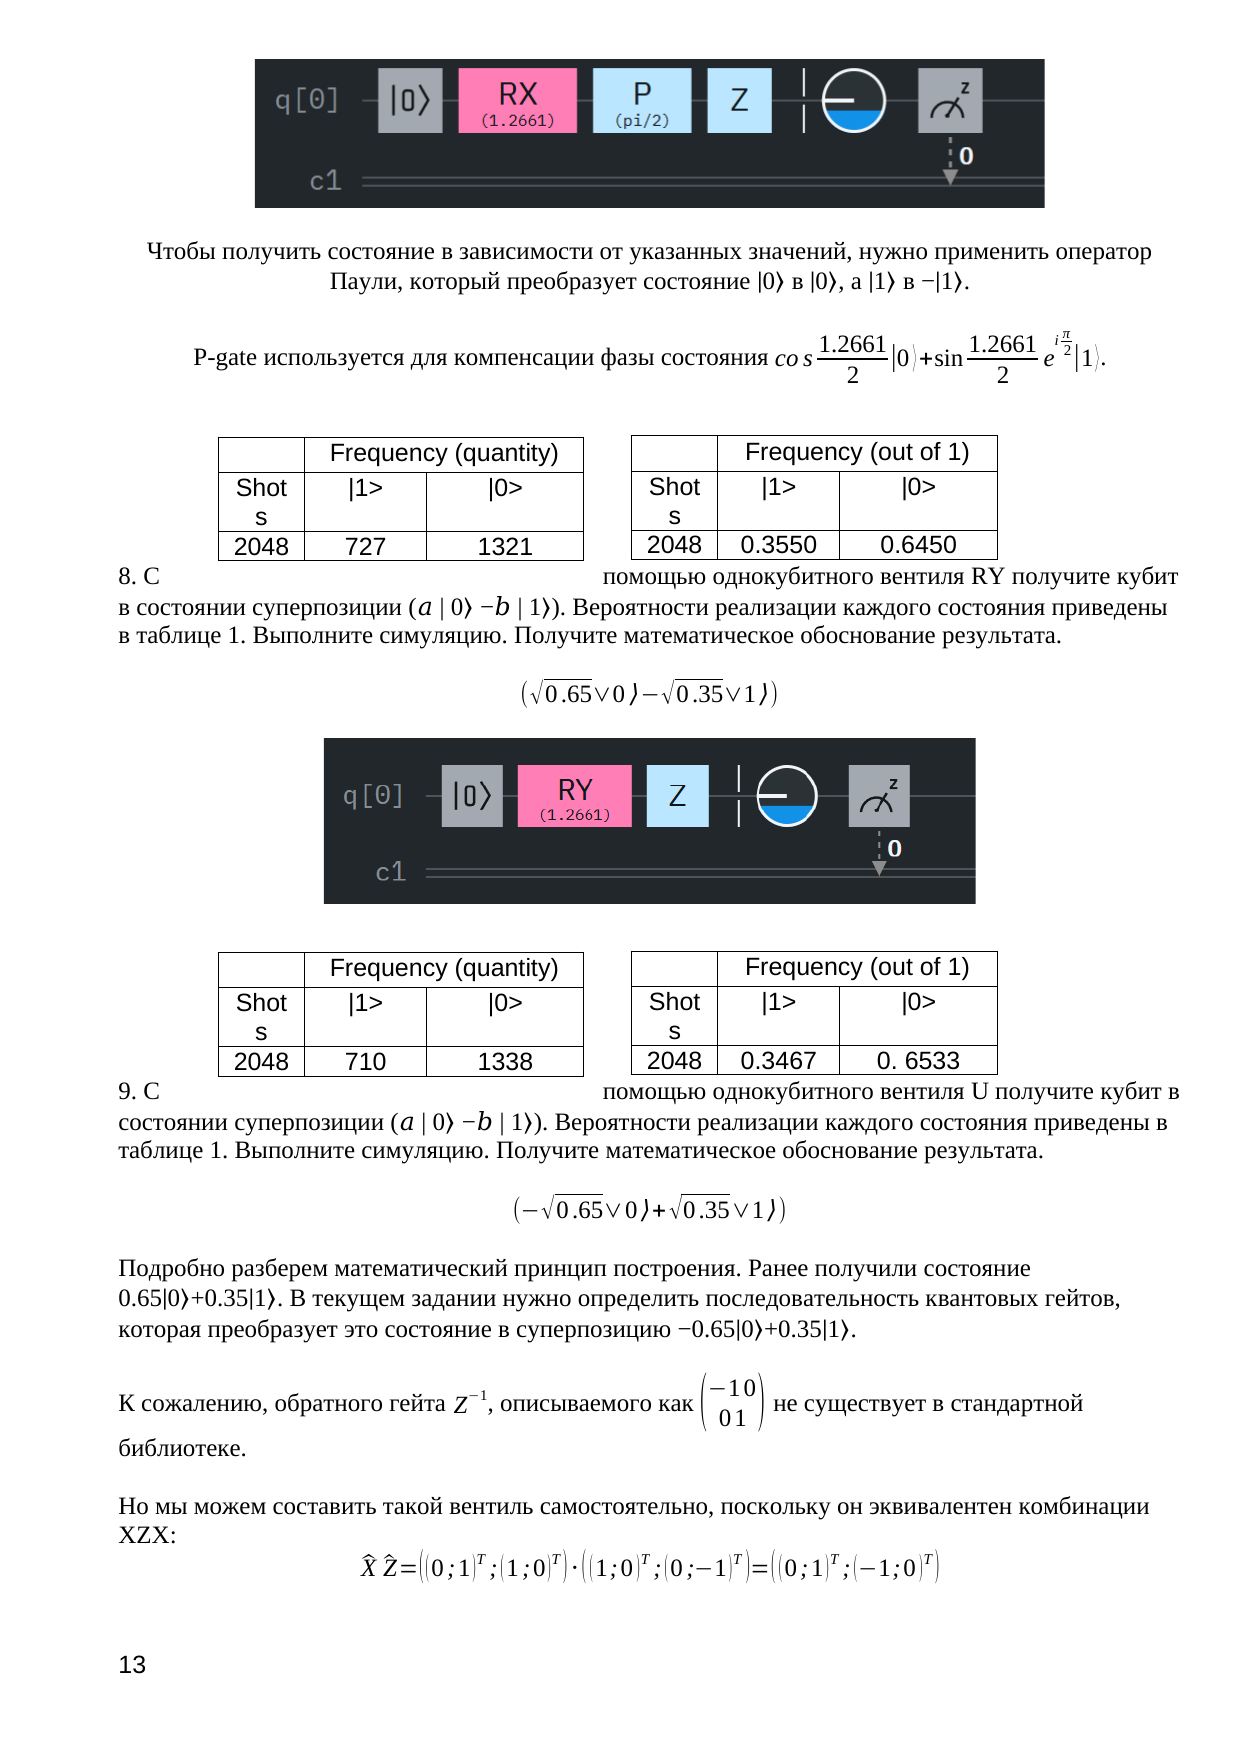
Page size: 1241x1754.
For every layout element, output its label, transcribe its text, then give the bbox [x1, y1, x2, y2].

table_cell 0.3550 [718, 531, 839, 559]
text К сожалению, обратного гейта , описываемого как не существует в стандартной библиотеке. [118, 1371, 1181, 1462]
text 9. С помощью однокубитного вентиля U получите кубит в состоянии суперпозиции (𝑎 | 0⟩ −𝑏 | 1⟩). Вероятности реализации каждого состояния приведены в таблице 1. Выполните симуляцию. Получите математическое обоснование результата. [118, 1076, 1181, 1164]
text Чтобы получить состояние в зависимости от указанных значений, нужно применить оператор Паули, который преобразует состояние ∣0⟩ в ∣0⟩, а ∣1⟩ в −∣1⟩. [118, 236, 1181, 295]
table_cell 2048 [632, 531, 717, 559]
table_cell |1> [718, 987, 839, 1044]
table_cell 2048 [219, 1047, 304, 1076]
table_cell |0> [427, 988, 583, 1046]
table_header Frequency (out of 1) [718, 436, 997, 471]
text Но мы можем составить такой вентиль самостоятельно, поскольку он эквивалентен комбинации XZX: [118, 1491, 1181, 1548]
table_header [632, 952, 717, 986]
table_cell 1338 [427, 1047, 583, 1076]
table_header [219, 438, 304, 472]
table_cell 727 [305, 532, 426, 560]
table_cell 1321 [427, 532, 583, 560]
text Подробно разберем математический принцип построения. Ранее получили состояние 0.65∣0⟩+0.35∣1⟩. В текущем задании нужно определить последовательность квантовых гейтов, которая преобразует это состояние в суперпозицию −0.65∣0⟩+0.35∣1⟩. [118, 1253, 1181, 1342]
picture [323, 738, 976, 904]
table_cell 0.3467 [718, 1046, 839, 1074]
table_cell |0> [840, 472, 997, 529]
table_cell Shots [632, 472, 717, 529]
table_header [219, 953, 304, 987]
table_header Frequency (quantity) [305, 953, 583, 987]
table_cell 2048 [632, 1046, 717, 1074]
table_cell 2048 [219, 532, 304, 560]
table_header Frequency (quantity) [305, 438, 583, 472]
table_cell |1> [305, 988, 426, 1046]
table_cell Shots [219, 988, 304, 1046]
table_header Frequency (out of 1) [718, 952, 997, 986]
table_cell Shots [219, 473, 304, 531]
table_cell 710 [305, 1047, 426, 1076]
table_cell Shots [632, 987, 717, 1044]
table_cell |0> [840, 987, 997, 1044]
text P-gate используется для компенсации фазы состояния . [118, 324, 1181, 389]
table_cell |0> [427, 473, 583, 531]
picture [254, 59, 1045, 208]
text 8. С помощью однокубитного вентиля RY получите кубит в состоянии суперпозиции (𝑎 | 0⟩ −𝑏 | 1⟩). Вероятности реализации каждого состояния приведены в таблице 1. Выполните симуляцию. Получите математическое обоснование результата. [118, 561, 1181, 649]
table_cell |1> [718, 472, 839, 529]
table_cell 0.6450 [840, 531, 997, 559]
table_cell 0. 6533 [840, 1046, 997, 1074]
table_header [632, 436, 717, 471]
table_cell |1> [305, 473, 426, 531]
